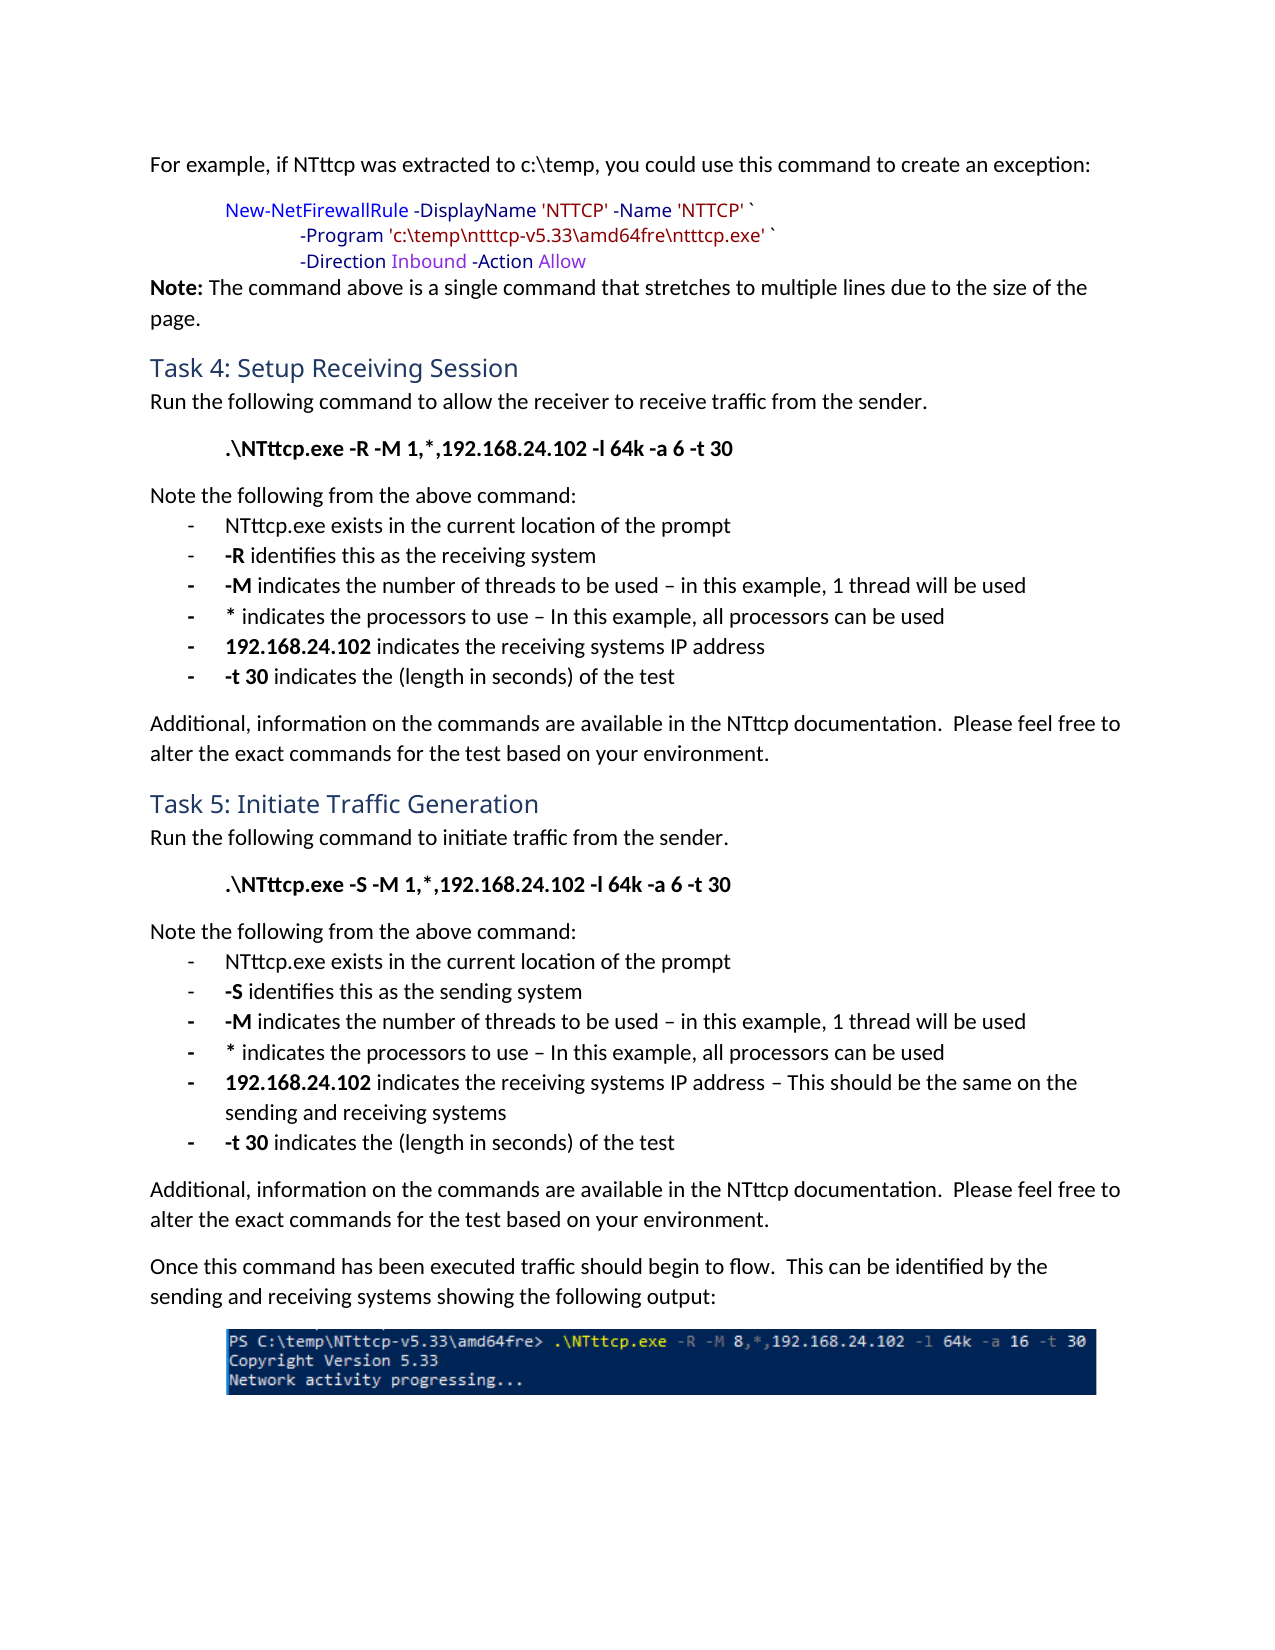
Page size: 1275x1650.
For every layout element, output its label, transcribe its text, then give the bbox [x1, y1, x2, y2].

text For example, if NTttcp was extracted to c:\temp, you could use this command to create an exception: [150, 150, 1125, 178]
text Once this command has been executed traffic should begin to flow. This can be identified by the sending and receiving systems showing the following output: [150, 1252, 1125, 1310]
text Run the following command to allow the receiver to receive traffic from the sender. [150, 387, 1125, 415]
list * indicates the processors to use – In this example, all processors can be used [187, 602, 1125, 630]
text -Program 'c:\temp\ntttcp-v5.33\amd64fre\ntttcp.exe' ` [225, 222, 1125, 248]
list 192.168.24.102 indicates the receiving systems IP address [187, 632, 1125, 660]
list -t 30 indicates the (length in seconds) of the test [187, 1128, 1125, 1156]
picture [225, 1329, 1097, 1395]
text .\NTttcp.exe -R -M 1,*,192.168.24.102 -l 64k -a 6 -t 30 [150, 434, 1125, 462]
subtitle Task 5: Initiate Traffic Generation [150, 786, 1125, 820]
text Note: The command above is a single command that stretches to multiple lines due to the size of the page. [150, 273, 1125, 332]
list 192.168.24.102 indicates the receiving systems IP address – This should be the same on the sending and receiving systems [187, 1068, 1125, 1126]
list NTttcp.exe exists in the current location of the prompt [187, 511, 1125, 539]
text Additional, information on the commands are available in the NTttcp documentation. Please feel free to alter the exact commands for the test based on your environment. [150, 1175, 1125, 1233]
text -Direction Inbound -Action Allow [225, 248, 1125, 273]
list -S identifies this as the sending system [187, 977, 1125, 1005]
text Note the following from the above command: [150, 917, 1125, 945]
text Note the following from the above command: [150, 481, 1125, 509]
text .\NTttcp.exe -S -M 1,*,192.168.24.102 -l 64k -a 6 -t 30 [150, 870, 1125, 898]
list -M indicates the number of threads to be used – in this example, 1 thread will be used [187, 1007, 1125, 1035]
text Run the following command to initiate traffic from the sender. [150, 823, 1125, 851]
list NTttcp.exe exists in the current location of the prompt [187, 947, 1125, 975]
list * indicates the processors to use – In this example, all processors can be used [187, 1038, 1125, 1066]
list -t 30 indicates the (length in seconds) of the test [187, 662, 1125, 690]
subtitle Task 4: Setup Receiving Session [150, 351, 1125, 384]
text New-NetFirewallRule -DisplayName 'NTTCP' -Name 'NTTCP' ` [150, 197, 1125, 222]
list -M indicates the number of threads to be used – in this example, 1 thread will be used [187, 572, 1125, 600]
text Additional, information on the commands are available in the NTttcp documentation. Please feel free to alter the exact commands for the test based on your environment. [150, 709, 1125, 767]
list -R identifies this as the receiving system [187, 541, 1125, 569]
